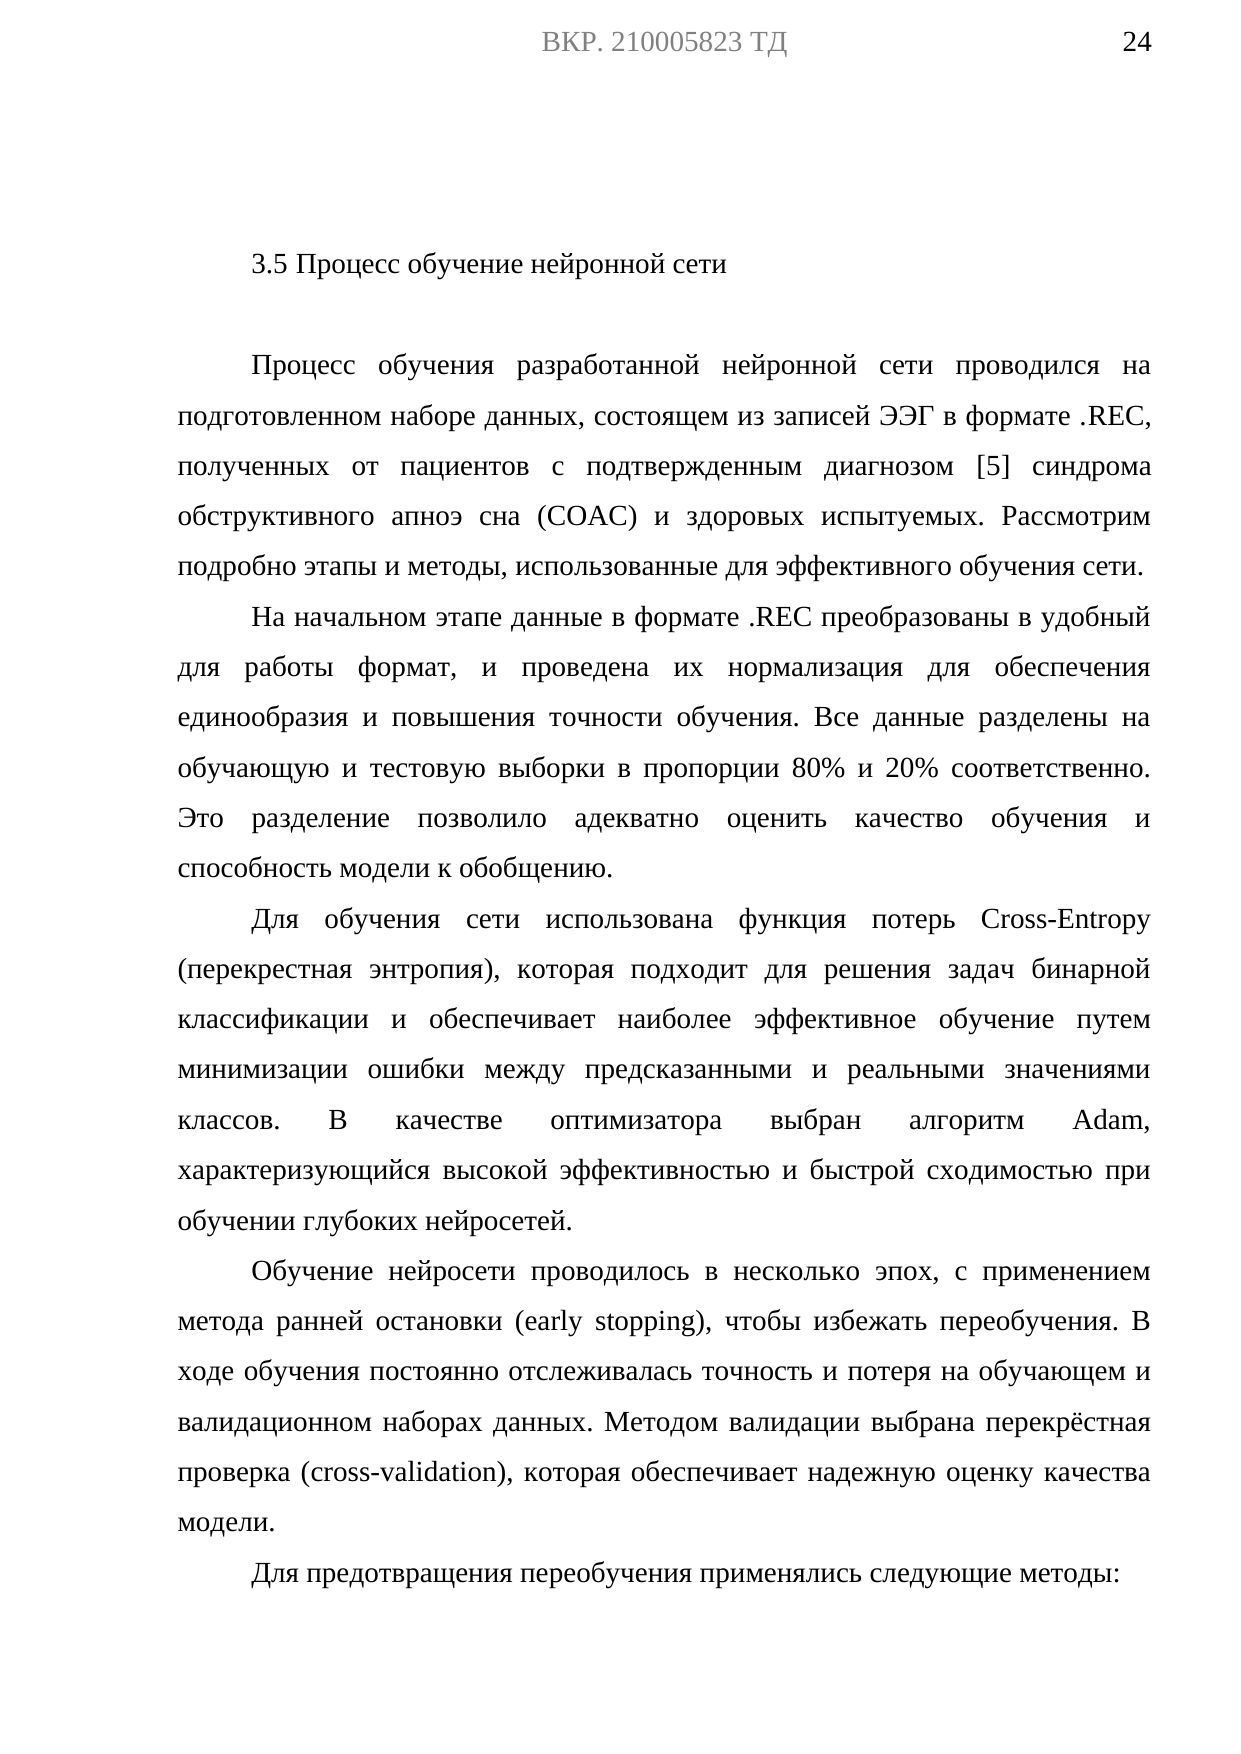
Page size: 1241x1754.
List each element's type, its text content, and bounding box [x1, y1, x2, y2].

text Для обучения сети использована функция потерь Cross-Entropy (перекрестная энтропия), которая подходит для решения задач бинарной классификации и обеспечивает наиболее эффективное обучение путем минимизации ошибки между предсказанными и реальными значениями классов. В качестве оптимизатора выбран алгоритм Adam, характеризующийся высокой эффективностью и быстрой сходимостью при обучении глубоких нейросетей. [177, 901, 1152, 1236]
text Процесс обучения разработанной нейронной сети проводился на подготовленном наборе данных, состоящем из записей ЭЭГ в формате .REC, полученных от пациентов с подтвержденным диагнозом [5] синдрома обструктивного апноэ сна (СОАС) и здоровых испытуемых. Рассмотрим подробно этапы и методы, использованные для эффективного обучения сети. [177, 347, 1152, 582]
text На начальном этапе данные в формате .REC преобразованы в удобный для работы формат, и проведена их нормализация для обеспечения единообразия и повышения точности обучения. Все данные разделены на обучающую и тестовую выборки в пропорции 80% и 20% соответственно. Это разделение позволило адекватно оценить качество обучения и способность модели к обобщению. [177, 599, 1152, 884]
subtitle Процесс обучение нейронной сети [177, 247, 1152, 280]
text Обучение нейросети проводилось в несколько эпох, с применением метода ранней остановки (early stopping), чтобы избежать переобучения. В ходе обучения постоянно отслеживалась точность и потеря на обучающем и валидационном наборах данных. Методом валидации выбрана перекрёстная проверка (cross-validation), которая обеспечивает надежную оценку качества модели. [177, 1253, 1152, 1538]
text Для предотвращения переобучения применялись следующие методы: [177, 1555, 1152, 1588]
